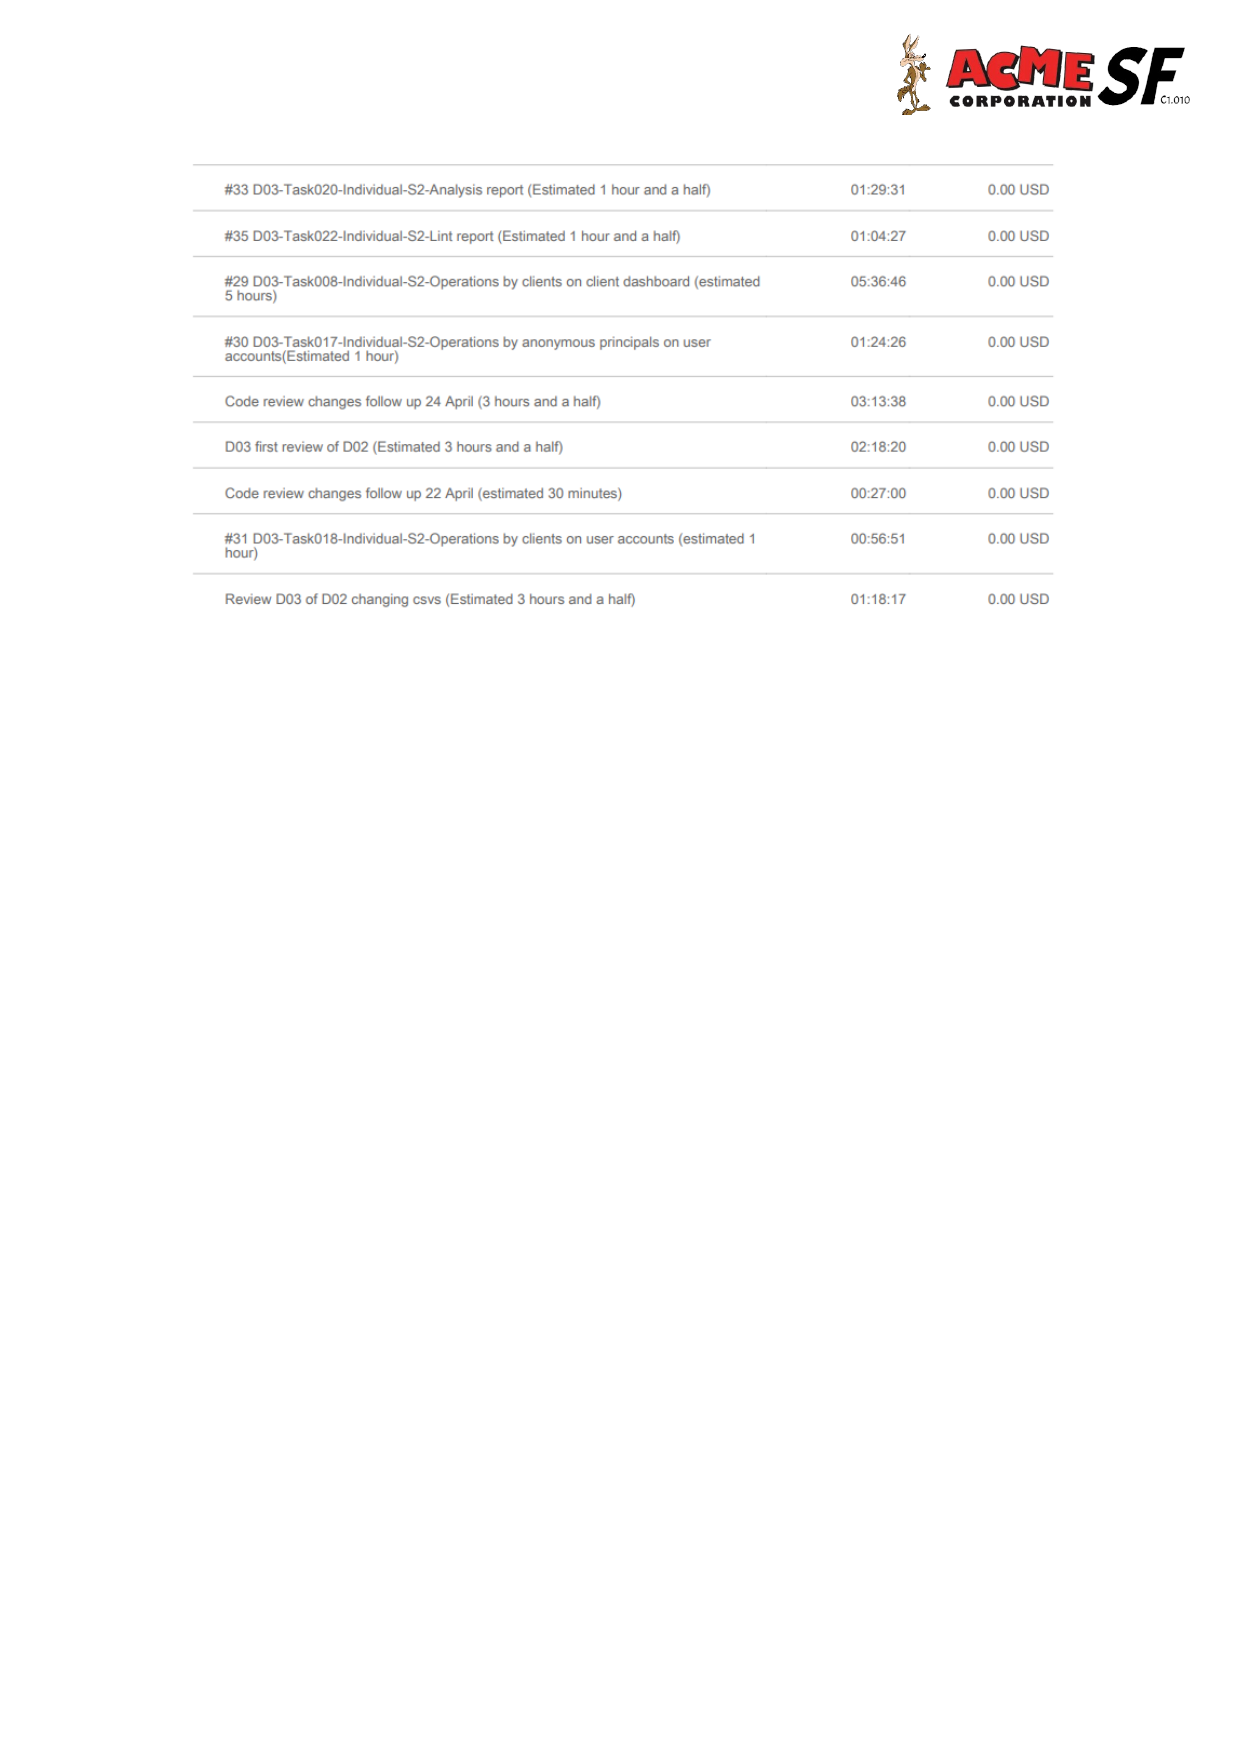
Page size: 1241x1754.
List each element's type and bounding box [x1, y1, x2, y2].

picture [889, 33, 1199, 115]
picture [177, 147, 1063, 630]
